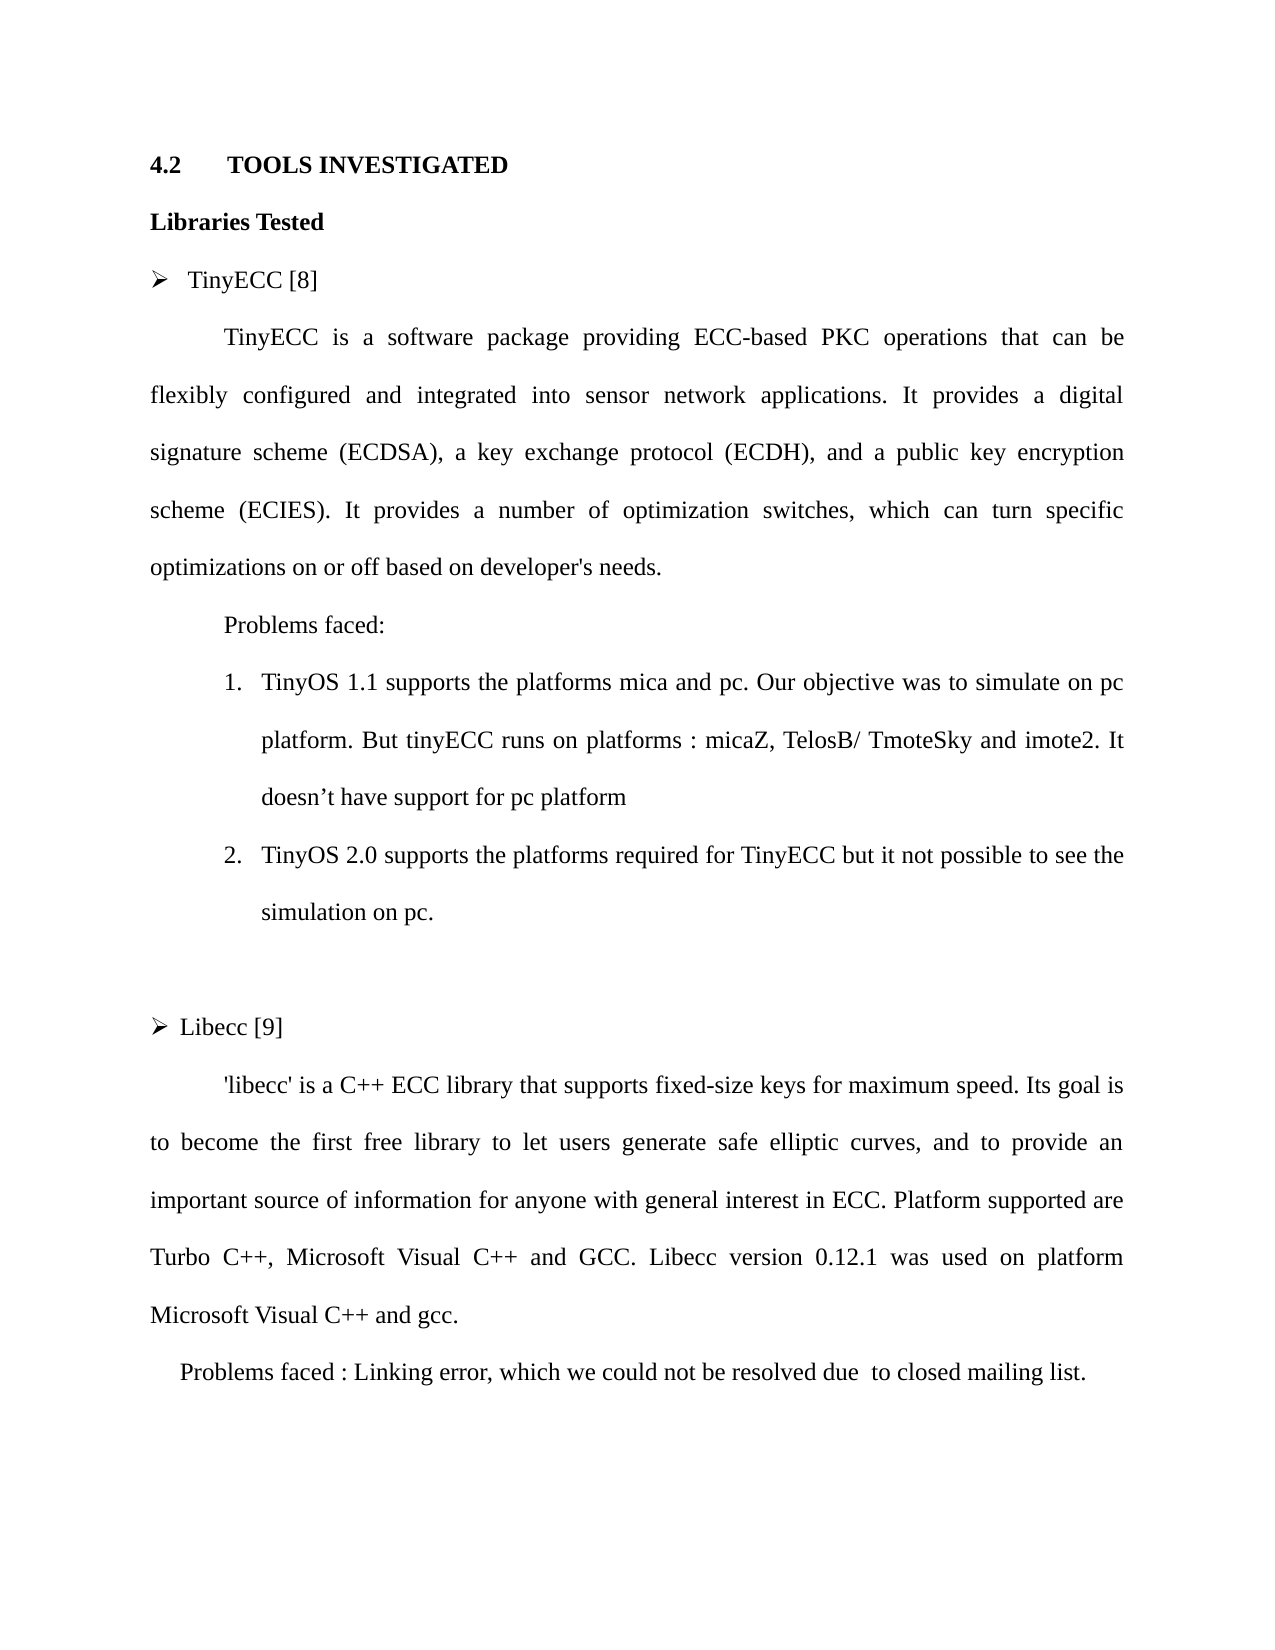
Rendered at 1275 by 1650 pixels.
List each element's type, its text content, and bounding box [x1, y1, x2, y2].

list TinyOS 1.1 supports the platforms mica and pc. Our objective was to simulate on pc platform. But tinyECC runs on platforms : micaZ, TelosB/ TmoteSky and imote2. It doesn’t have support for pc platform [223, 667, 1125, 811]
text TinyECC is a software package providing ECC-based PKC operations that can be flexibly configured and integrated into sensor network applications. It provides a digital signature scheme (ECDSA), a key exchange protocol (ECDH), and a public key encryption scheme (ECIES). It provides a number of optimization switches, which can turn specific optimizations on or off based on developer's needs. [150, 322, 1125, 581]
text Problems faced : Linking error, which we could not be resolved due to closed mailing list. [150, 1357, 1125, 1386]
list Libecc [9] [150, 1012, 1125, 1041]
text Libraries Tested [150, 207, 1125, 236]
text Problems faced: [150, 610, 1125, 639]
list TOOLS INVESTIGATED [150, 150, 1125, 179]
list TinyECC [8] [150, 265, 1125, 294]
text 'libecc' is a C++ ECC library that supports fixed-size keys for maximum speed. Its goal is to become the first free library to let users generate safe elliptic curves, and to provide an important source of information for anyone with general interest in ECC. Platform supported are Turbo C++, Microsoft Visual C++ and GCC. Libecc version 0.12.1 was used on platform Microsoft Visual C++ and gcc. [150, 1070, 1125, 1329]
list TinyOS 2.0 supports the platforms required for TinyECC but it not possible to see the simulation on pc. [223, 840, 1125, 926]
